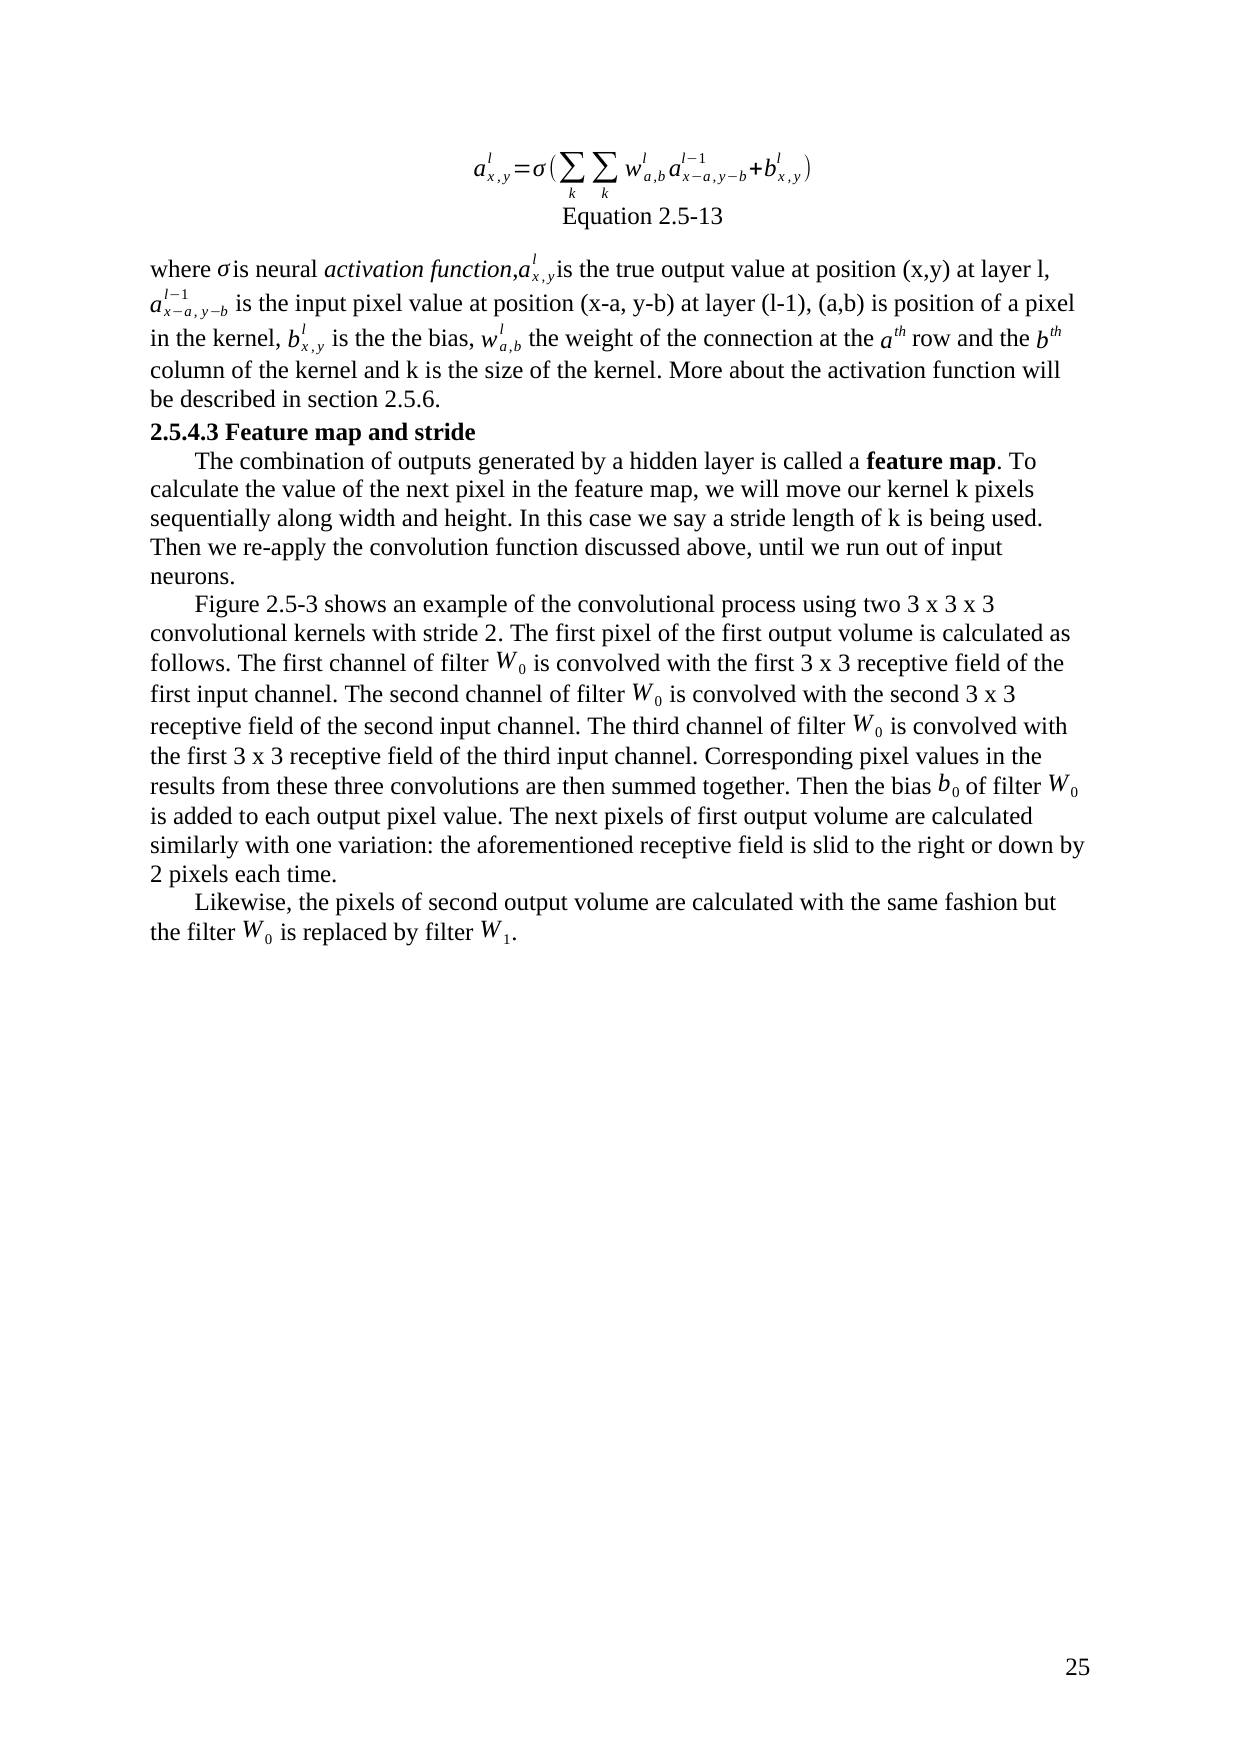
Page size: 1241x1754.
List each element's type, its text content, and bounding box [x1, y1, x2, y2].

text Figure 2.5-3 shows an example of the convolutional process using two 3 x 3 x 3 convolutional kernels with stride 2. The first pixel of the first output volume is calculated as follows. The first channel of filter is convolved with the first 3 x 3 receptive field of the first input channel. The second channel of filter is convolved with the second 3 x 3 receptive field of the second input channel. The third channel of filter is convolved with the first 3 x 3 receptive field of the third input channel. Corresponding pixel values in the results from these three convolutions are then summed together. Then the bias of filter is added to each output pixel value. The next pixels of first output volume are calculated similarly with one variation: the aforementioned receptive field is slid to the right or down by 2 pixels each time. [150, 589, 1090, 887]
text where is neural activation function,is the true output value at position (x,y) at layer l, is the input pixel value at position (x-a, y-b) at layer (l-1), (a,b) is position of a pixel in the kernel, is the the bias, the weight of the connection at the row and the column of the kernel and k is the size of the kernel. More about the activation function will be described in section 2.5.6. [150, 251, 1090, 413]
text The combination of outputs generated by a hidden layer is called a feature map. To calculate the value of the next pixel in the feature map, we will move our kernel k pixels sequentially along width and height. In this case we say a stride length of k is being used. Then we re-apply the convolution function discussed above, until we run out of input neurons. [150, 446, 1090, 589]
text Likewise, the pixels of second output volume are calculated with the same fashion but the filter is replaced by filter . [150, 887, 1090, 947]
subtitle Feature map and stride [150, 417, 1090, 446]
